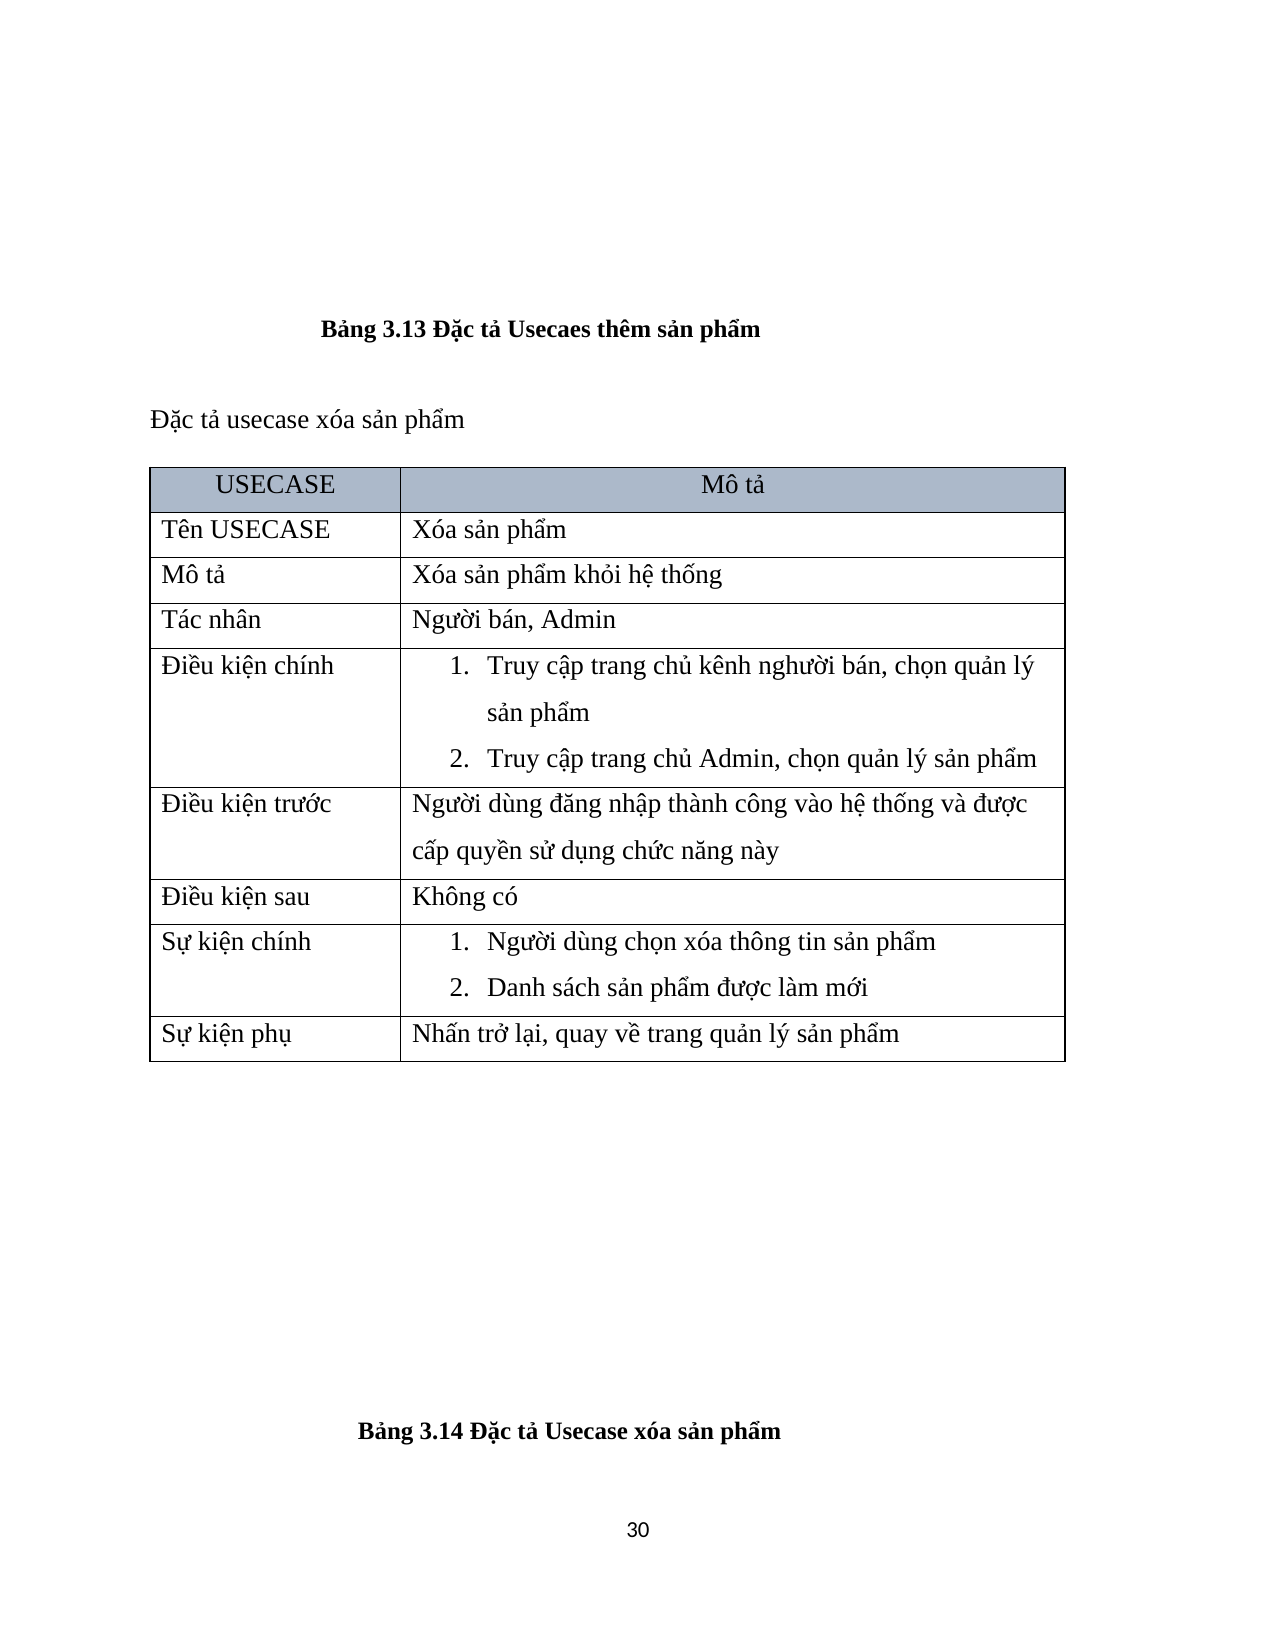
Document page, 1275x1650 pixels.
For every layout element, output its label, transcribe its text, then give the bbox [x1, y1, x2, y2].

table_cell Điều kiện chính [151, 649, 400, 787]
table_cell Người bán, Admin [401, 604, 1064, 648]
table_header Mô tả [401, 468, 1064, 512]
text Bảng 3.14 Đặc tả Usecase xóa sản phẩm [357, 1416, 781, 1444]
table_cell Điều kiện sau [151, 880, 400, 924]
table_cell Xóa sản phẩm [401, 513, 1064, 557]
text Đặc tả usecase xóa sản phẩm [150, 403, 1125, 434]
table_cell Sự kiện chính [151, 925, 400, 1016]
table_cell Không có [401, 880, 1064, 924]
table_cell Mô tả [151, 558, 400, 603]
table_cell Tác nhân [151, 604, 400, 648]
table_cell Người dùng chọn xóa thông tin sản phẩm Danh sách sản phẩm được làm mới [401, 925, 1064, 1016]
table_cell Tên USECASE [151, 513, 400, 557]
table_cell Điều kiện trước [151, 788, 400, 878]
table_cell Nhấn trở lại, quay về trang quản lý sản phẩm [401, 1017, 1064, 1061]
table_cell Người dùng đăng nhập thành công vào hệ thống và được cấp quyền sử dụng chức năng này [401, 788, 1064, 878]
table_cell Xóa sản phẩm khỏi hệ thống [401, 558, 1064, 603]
table_cell Truy cập trang chủ kênh nghười bán, chọn quản lý sản phẩm Truy cập trang chủ Admin, chọn quản lý sản phẩm [401, 649, 1064, 787]
text Bảng 3.13 Đặc tả Usecaes thêm sản phẩm [320, 314, 761, 343]
table_cell Sự kiện phụ [151, 1017, 400, 1061]
table_header USECASE [151, 468, 400, 512]
